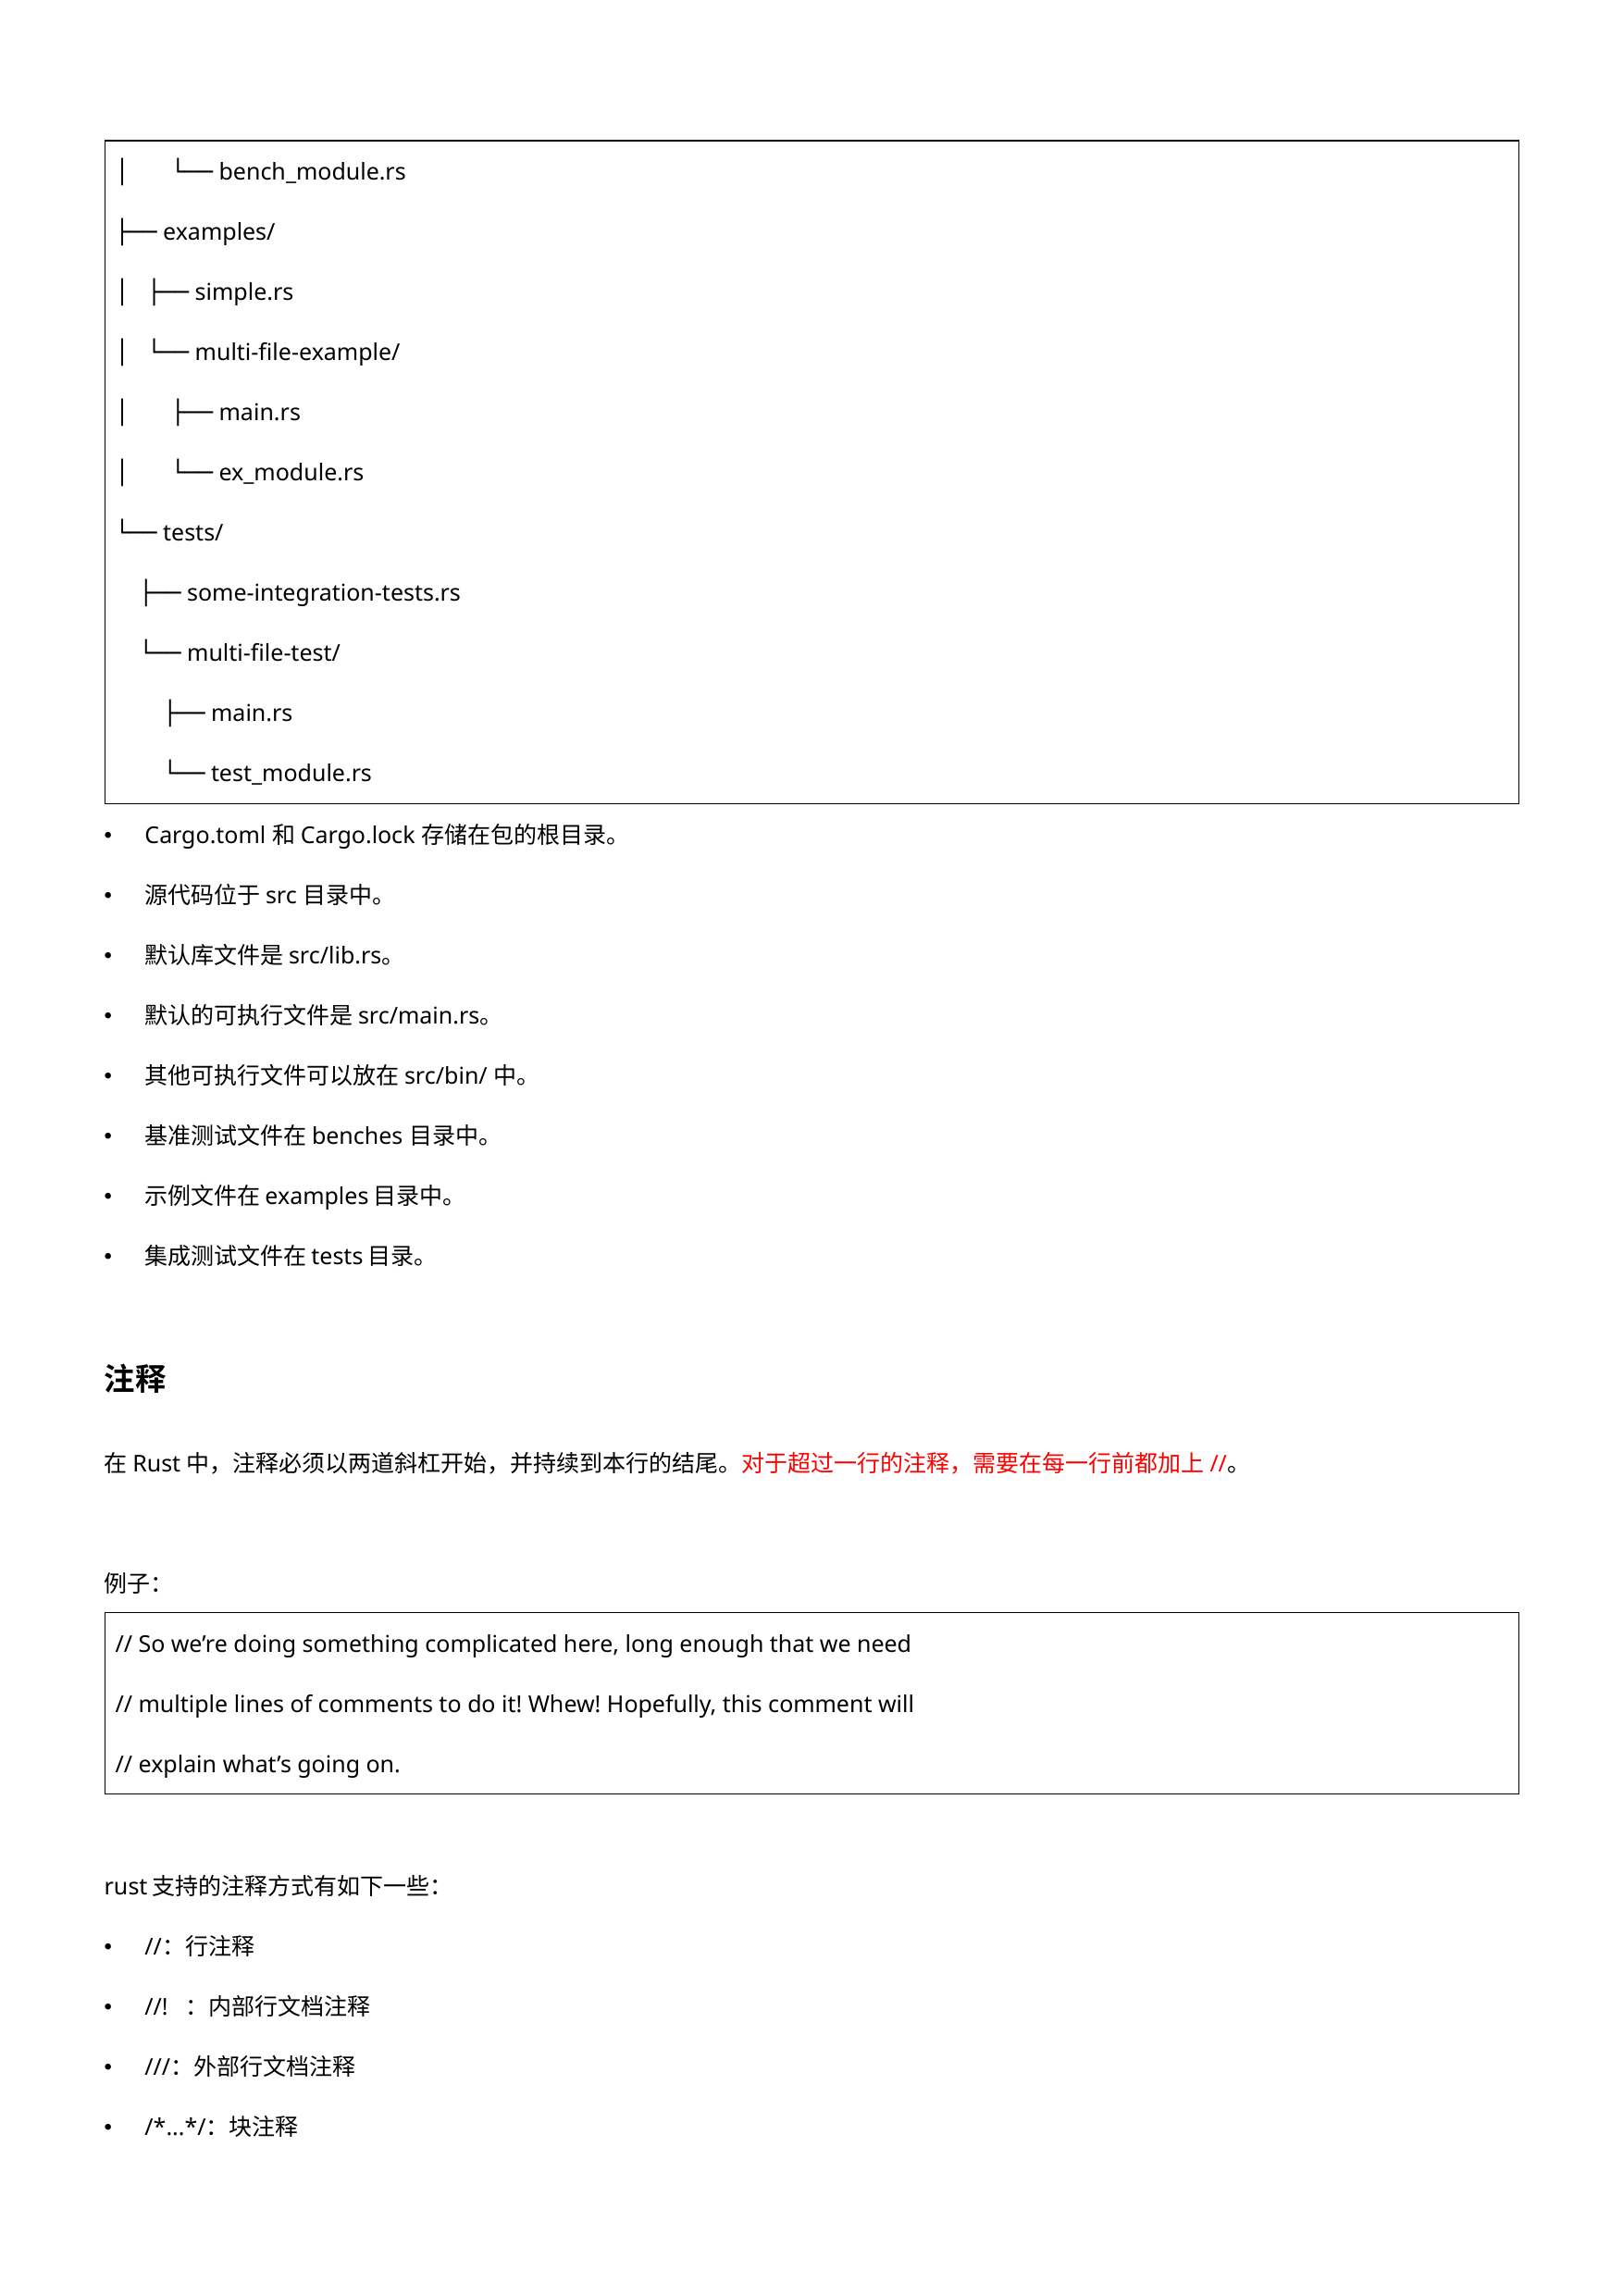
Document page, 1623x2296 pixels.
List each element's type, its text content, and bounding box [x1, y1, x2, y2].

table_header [105, 142, 1518, 802]
list 其他可执行文件可以放在 src/bin/ 中。 [104, 1044, 1518, 1104]
list 示例文件在examples目录中。 [104, 1164, 1518, 1224]
table_header // So we’re doing something complicated here, long enough that we need // multiple lines of comments to do it! Whew! Hopefully, this comment will // explain what’s going on. [105, 1613, 1518, 1793]
list 默认的可执行文件是 src/main.rs。 [104, 984, 1518, 1044]
list 集成测试文件在tests目录。 [104, 1224, 1518, 1285]
list //! ：内部行文档注释 [104, 1975, 1518, 2035]
text 在 Rust 中，注释必须以两道斜杠开始，并持续到本行的结尾。对于超过一行的注释，需要在每一行前都加上 //。 [104, 1432, 1518, 1492]
list 基准测试文件在 benches 目录中。 [104, 1104, 1518, 1164]
subtitle 注释 [104, 1347, 1518, 1408]
list 默认库文件是 src/lib.rs。 [104, 924, 1518, 984]
text rust支持的注释方式有如下一些： [104, 1855, 1518, 1915]
list Cargo.toml 和 Cargo.lock 存储在包的根目录。 [104, 804, 1518, 863]
list 源代码位于 src 目录中。 [104, 863, 1518, 924]
list /*...*/：块注释 [104, 2095, 1518, 2155]
list ///：外部行文档注释 [104, 2035, 1518, 2095]
list //：行注释 [104, 1915, 1518, 1975]
text 例子： [104, 1552, 1518, 1612]
